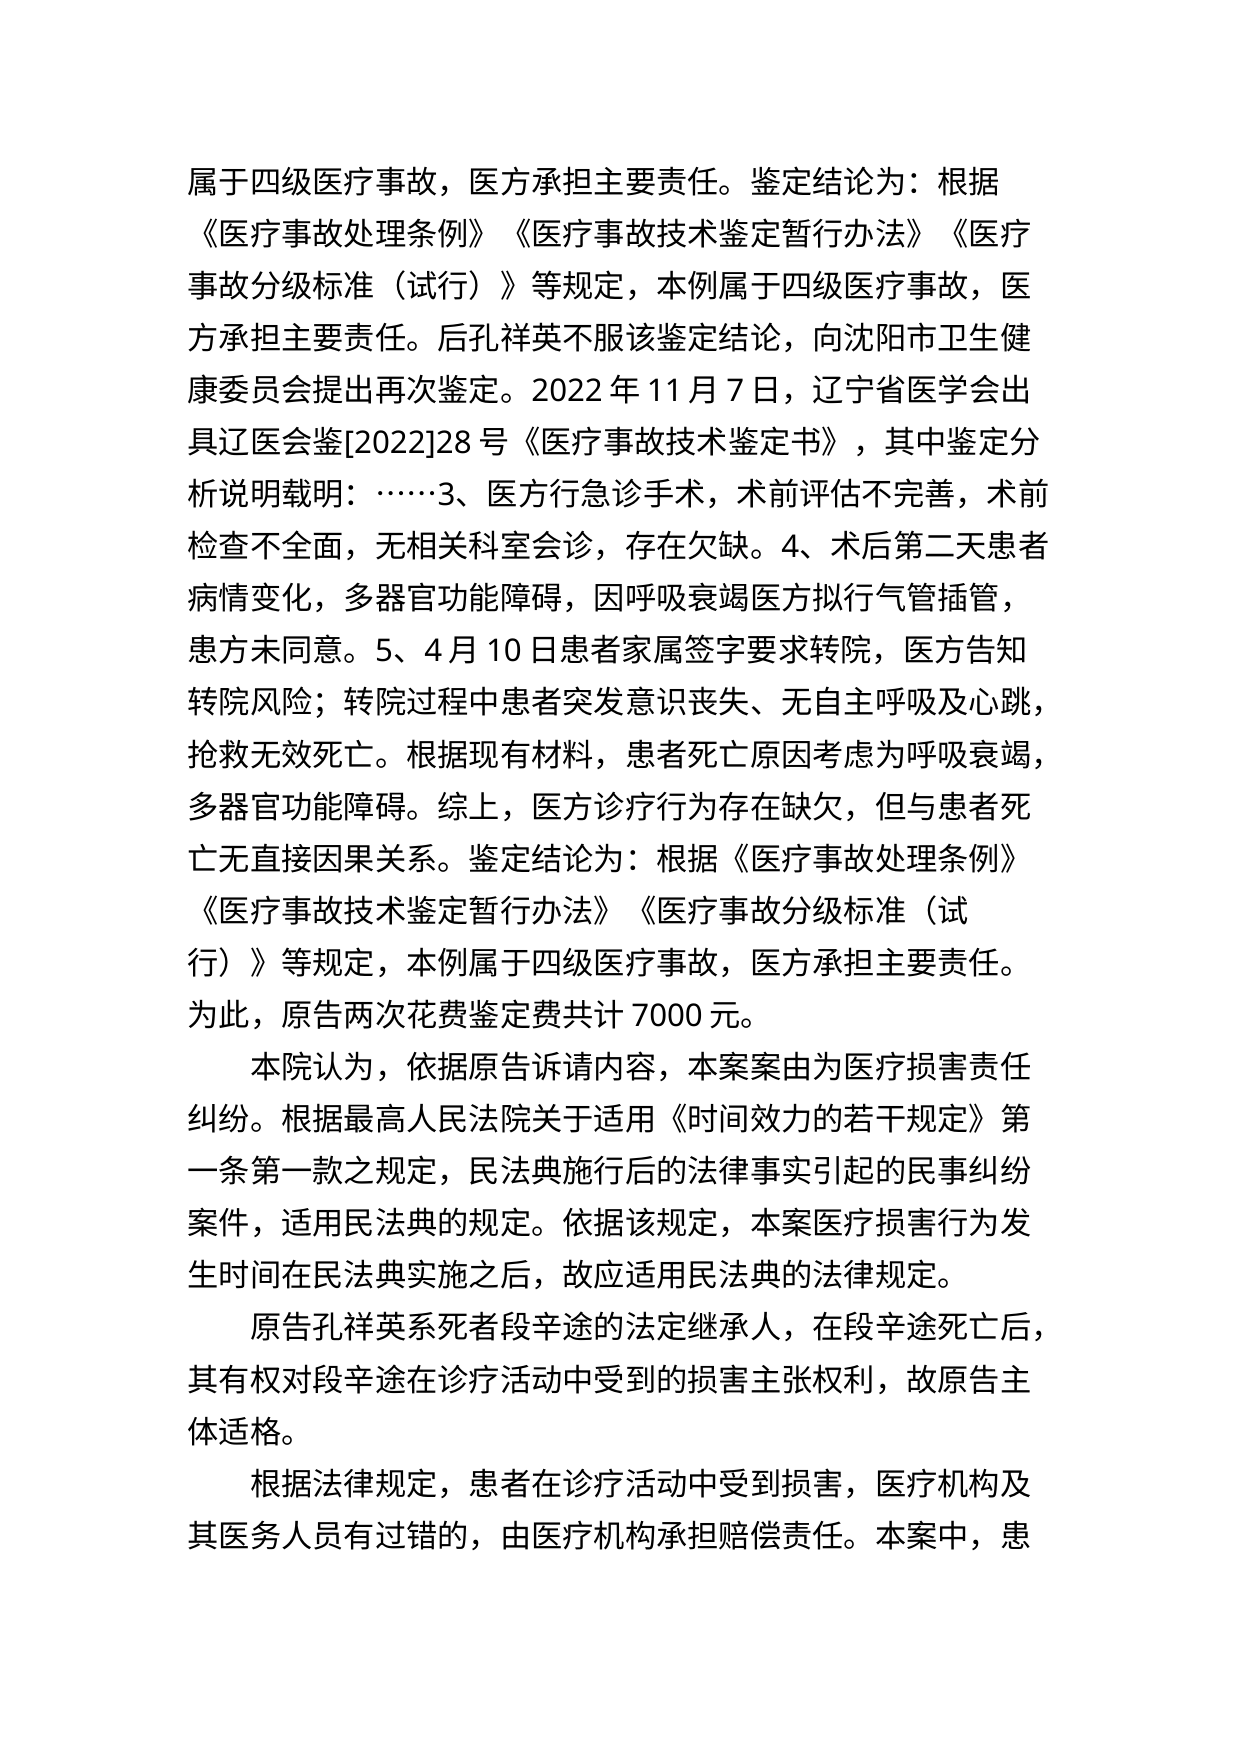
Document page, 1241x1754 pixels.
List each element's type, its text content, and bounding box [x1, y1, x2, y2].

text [187, 150, 1053, 1035]
text 本院认为，依据原告诉请内容，本案案由为医疗损害责任纠纷。根据最高人民法院关于适用《时间效力的若干规定》第一条第一款之规定，民法典施行后的法律事实引起的民事纠纷案件，适用民法典的规定。依据该规定，本案医疗损害行为发生时间在民法典实施之后，故应适用民法典的法律规定。 [187, 1035, 1053, 1296]
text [187, 1452, 1053, 1556]
text 原告孔祥英系死者段辛途的法定继承人，在段辛途死亡后，其有权对段辛途在诊疗活动中受到的损害主张权利，故原告主体适格。 [187, 1296, 1053, 1452]
